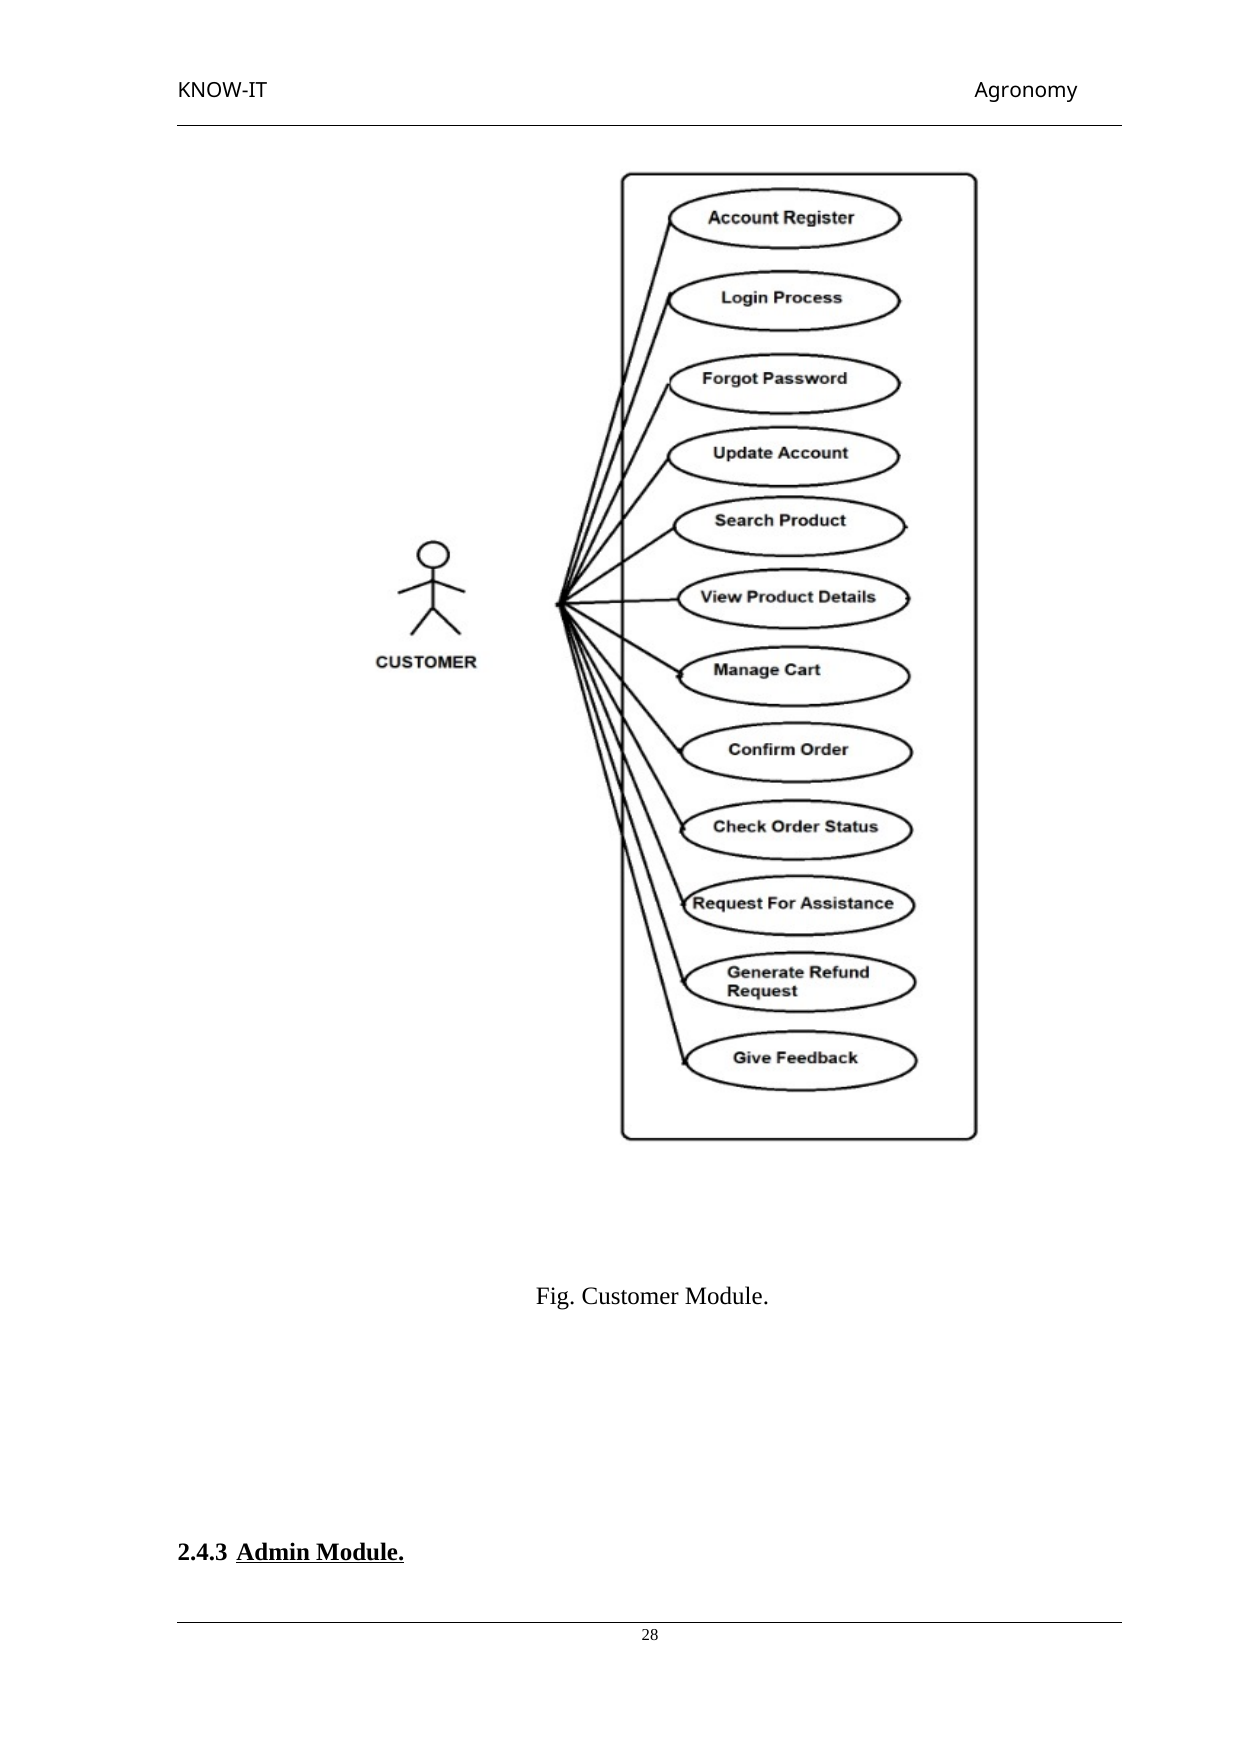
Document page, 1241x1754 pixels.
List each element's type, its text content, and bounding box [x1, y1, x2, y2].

picture [280, 148, 1078, 1187]
list Fig. Customer Module. [392, 1281, 1122, 1309]
subtitle Admin Module. [177, 1537, 1122, 1566]
